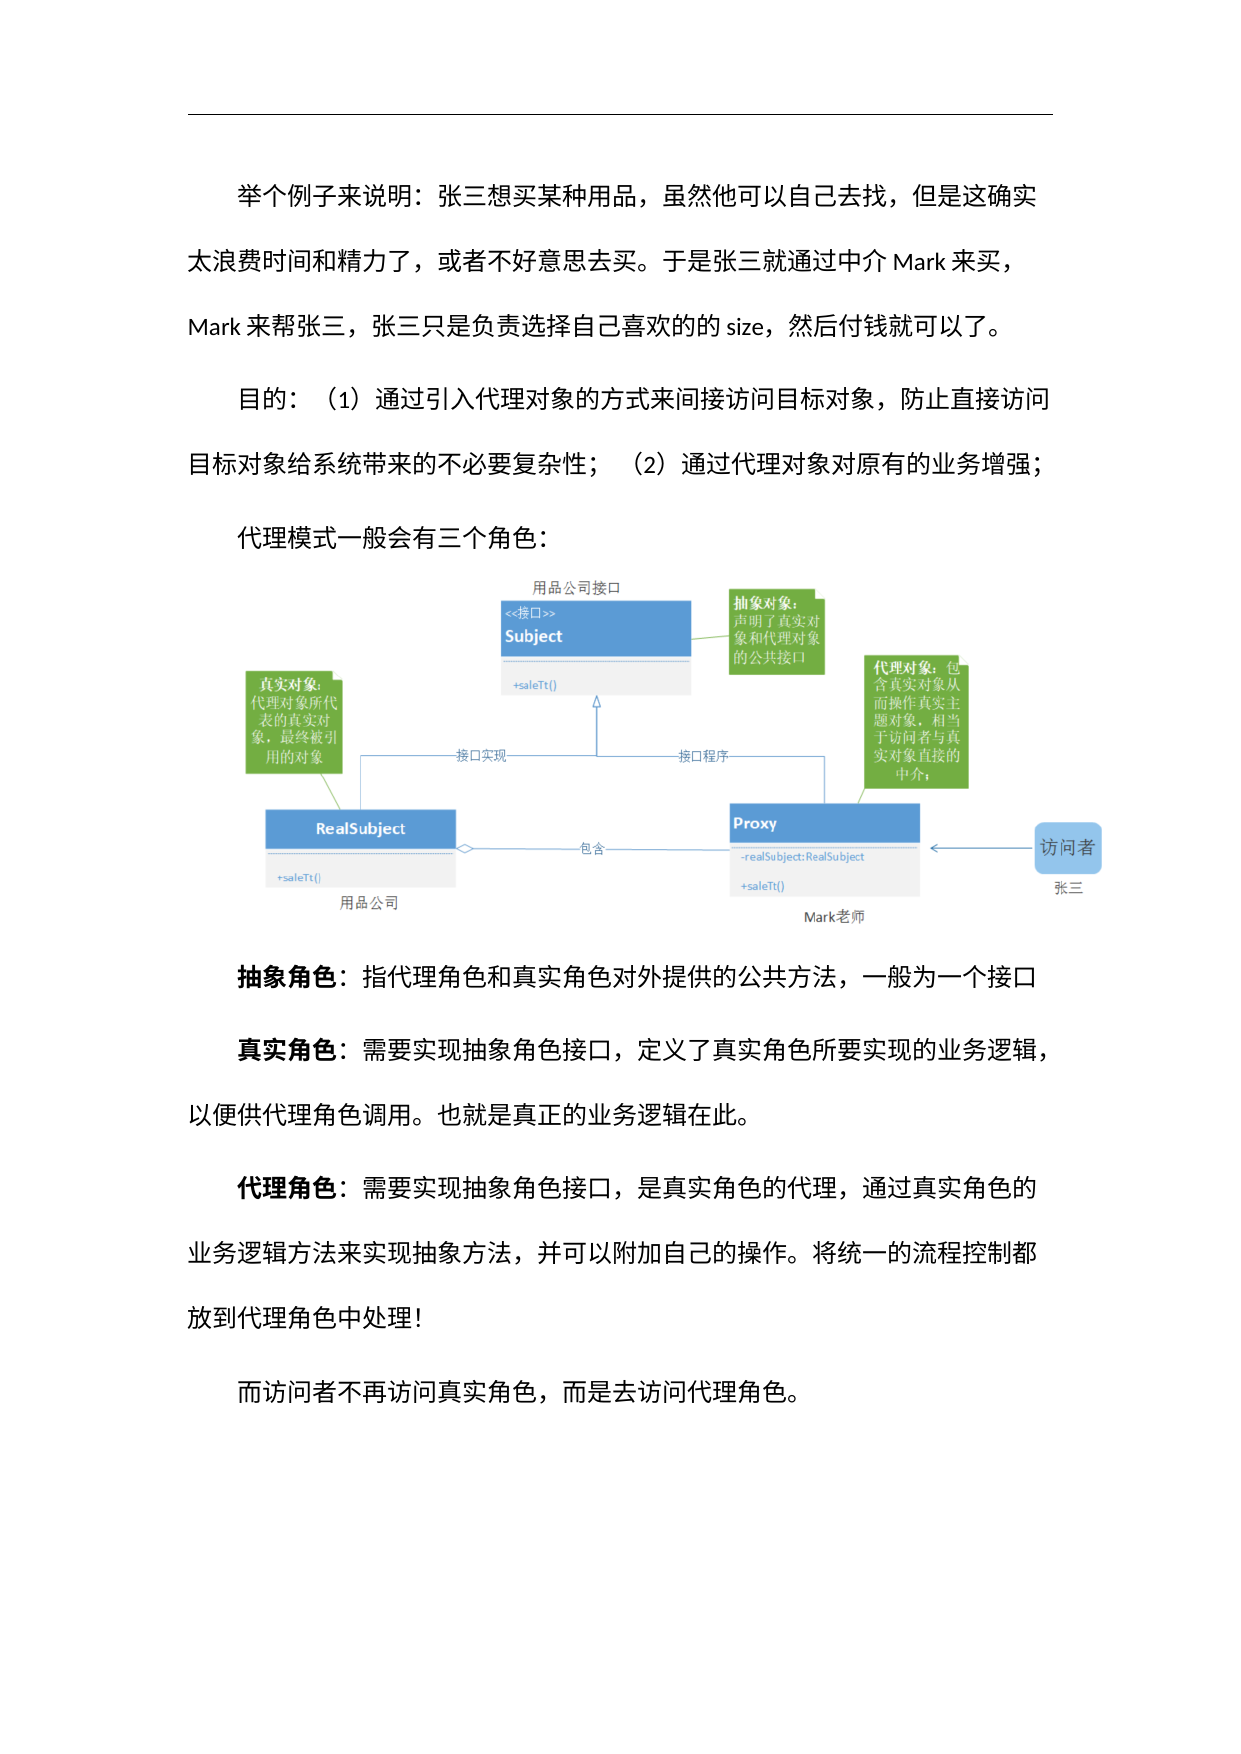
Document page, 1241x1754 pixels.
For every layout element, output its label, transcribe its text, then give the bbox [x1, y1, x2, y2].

text 代理角色：需要实现抽象角色接口，是真实角色的代理，通过真实角色的业务逻辑方法来实现抽象方法，并可以附加自己的操作。将统一的流程控制都放到代理角色中处理！ [187, 1154, 1053, 1349]
text 而访问者不再访问真实角色，而是去访问代理角色。 [187, 1358, 1053, 1423]
text 举个例子来说明：张三想买某种用品，虽然他可以自己去找，但是这确实太浪费时间和精力了，或者不好意思去买。于是张三就通过中介Mark来买，Mark来帮张三，张三只是负责选择自己喜欢的的size，然后付钱就可以了。 [187, 162, 1053, 357]
text 真实角色：需要实现抽象角色接口，定义了真实角色所要实现的业务逻辑，以便供代理角色调用。也就是真正的业务逻辑在此。 [187, 1016, 1053, 1146]
picture [237, 577, 1103, 927]
text 代理模式一般会有三个角色： [187, 504, 1053, 569]
text 抽象角色：指代理角色和真实角色对外提供的公共方法，一般为一个接口 [187, 943, 1053, 1008]
text 目的：（1）通过引入代理对象的方式来间接访问目标对象，防止直接访问目标对象给系统带来的不必要复杂性； （2）通过代理对象对原有的业务增强； [187, 365, 1053, 495]
